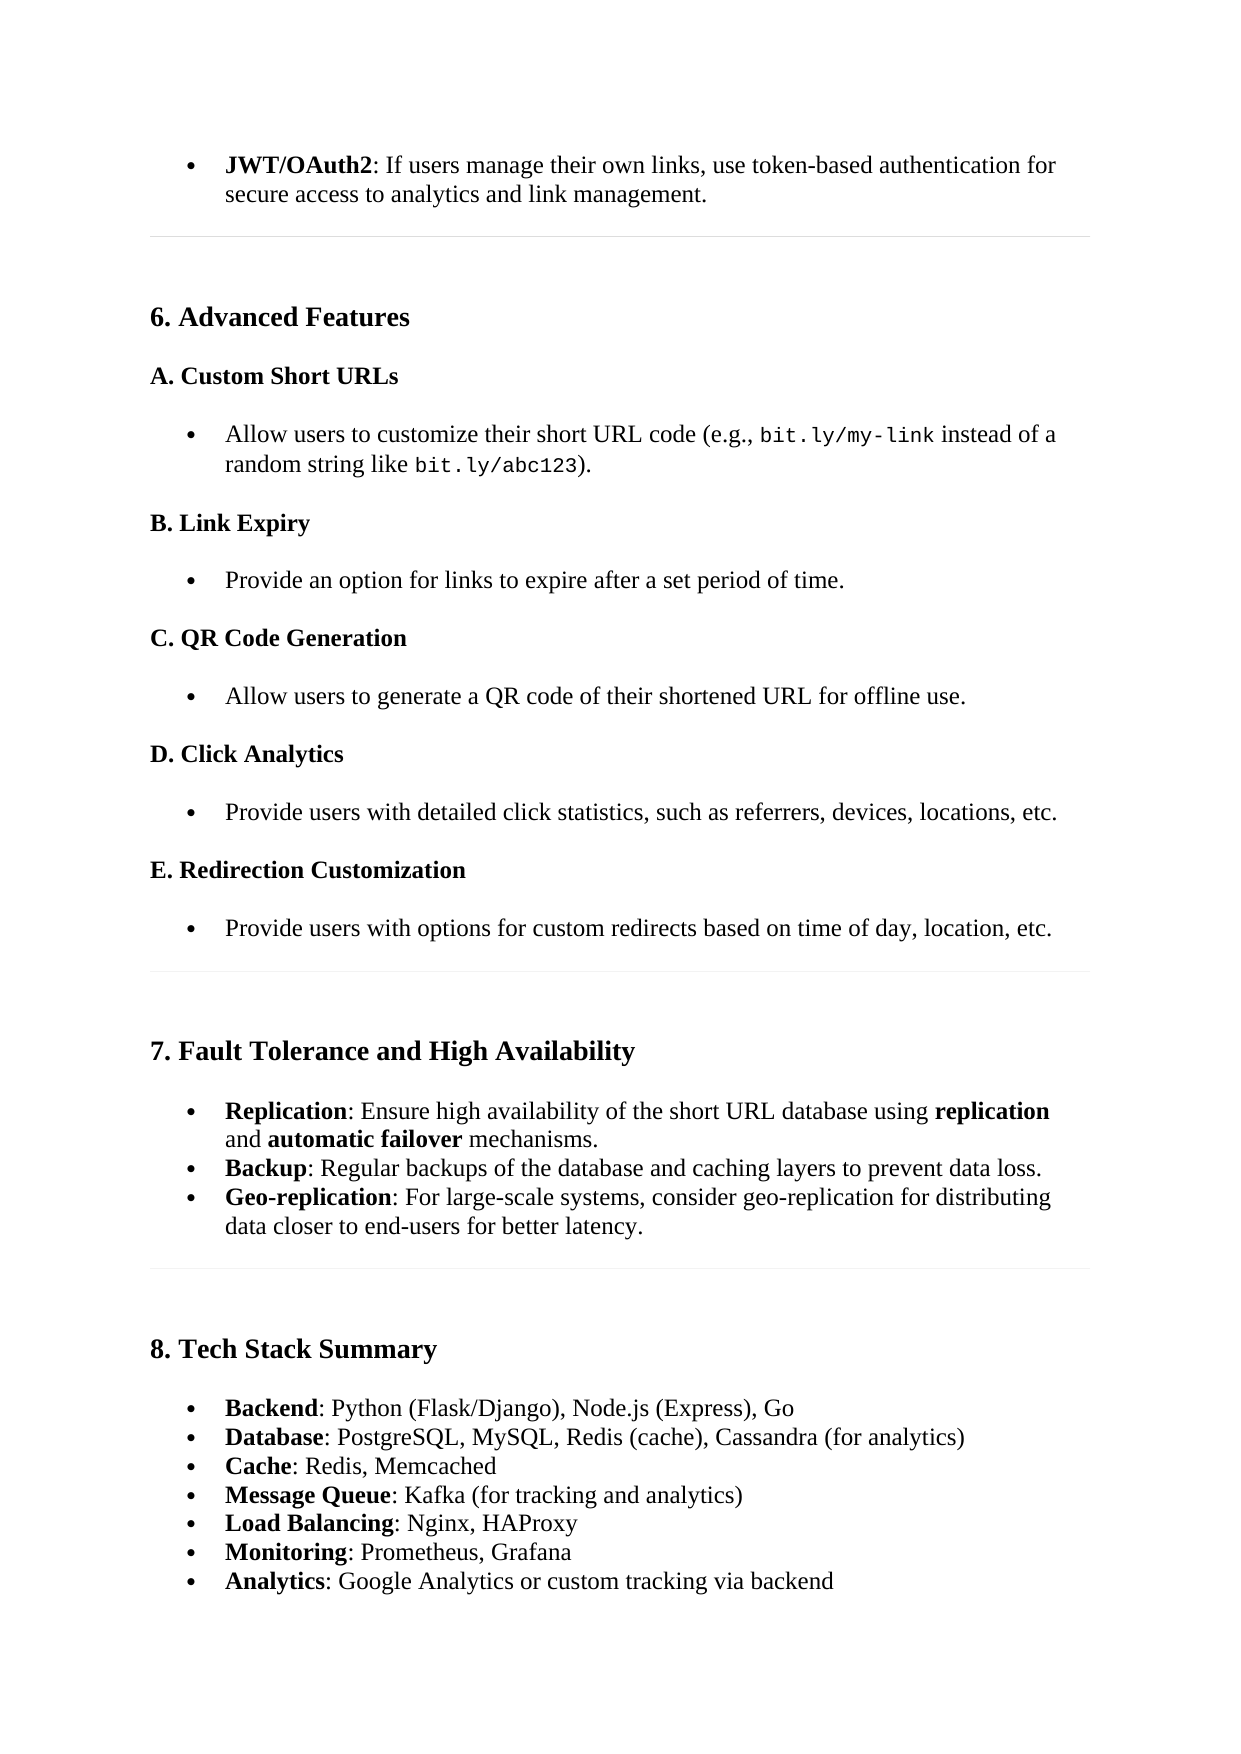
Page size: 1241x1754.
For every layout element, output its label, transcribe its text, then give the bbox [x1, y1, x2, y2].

list Provide users with options for custom redirects based on time of day, location, etc. [187, 913, 1090, 942]
list Replication: Ensure high availability of the short URL database using replication and automatic failover mechanisms. [187, 1096, 1090, 1153]
list Allow users to generate a QR code of their shortened URL for offline use. [187, 681, 1090, 710]
text C. QR Code Generation [150, 623, 1090, 652]
list Provide users with detailed click statistics, such as referrers, devices, locations, etc. [187, 797, 1090, 826]
text B. Link Expiry [150, 508, 1090, 536]
text 6. Advanced Features [150, 300, 1090, 332]
list Cache: Redis, Memcached [187, 1451, 1090, 1480]
list Database: PostgreSQL, MySQL, Redis (cache), Cassandra (for analytics) [187, 1422, 1090, 1451]
list Allow users to customize their short URL code (e.g., bit.ly/my-link instead of a random string like bit.ly/abc123). [187, 419, 1090, 478]
list JWT/OAuth2: If users manage their own links, use token-based authentication for secure access to analytics and link management. [187, 150, 1090, 207]
list Provide an option for links to expire after a set period of time. [187, 566, 1090, 594]
text E. Redirection Customization [150, 855, 1090, 884]
list Geo-replication: For large-scale systems, consider geo-replication for distributing data closer to end-users for better latency. [187, 1182, 1090, 1239]
list Message Queue: Kafka (for tracking and analytics) [187, 1480, 1090, 1508]
text D. Click Analytics [150, 739, 1090, 768]
list Backend: Python (Flask/Django), Node.js (Express), Go [187, 1393, 1090, 1422]
text A. Custom Short URLs [150, 361, 1090, 390]
list Backup: Regular backups of the database and caching layers to prevent data loss. [187, 1153, 1090, 1182]
text 7. Fault Tolerance and High Availability [150, 1034, 1090, 1067]
list Monitoring: Prometheus, Grafana [187, 1537, 1090, 1566]
text 8. Tech Stack Summary [150, 1332, 1090, 1364]
list Load Balancing: Nginx, HAProxy [187, 1508, 1090, 1537]
list Analytics: Google Analytics or custom tracking via backend [187, 1566, 1090, 1595]
